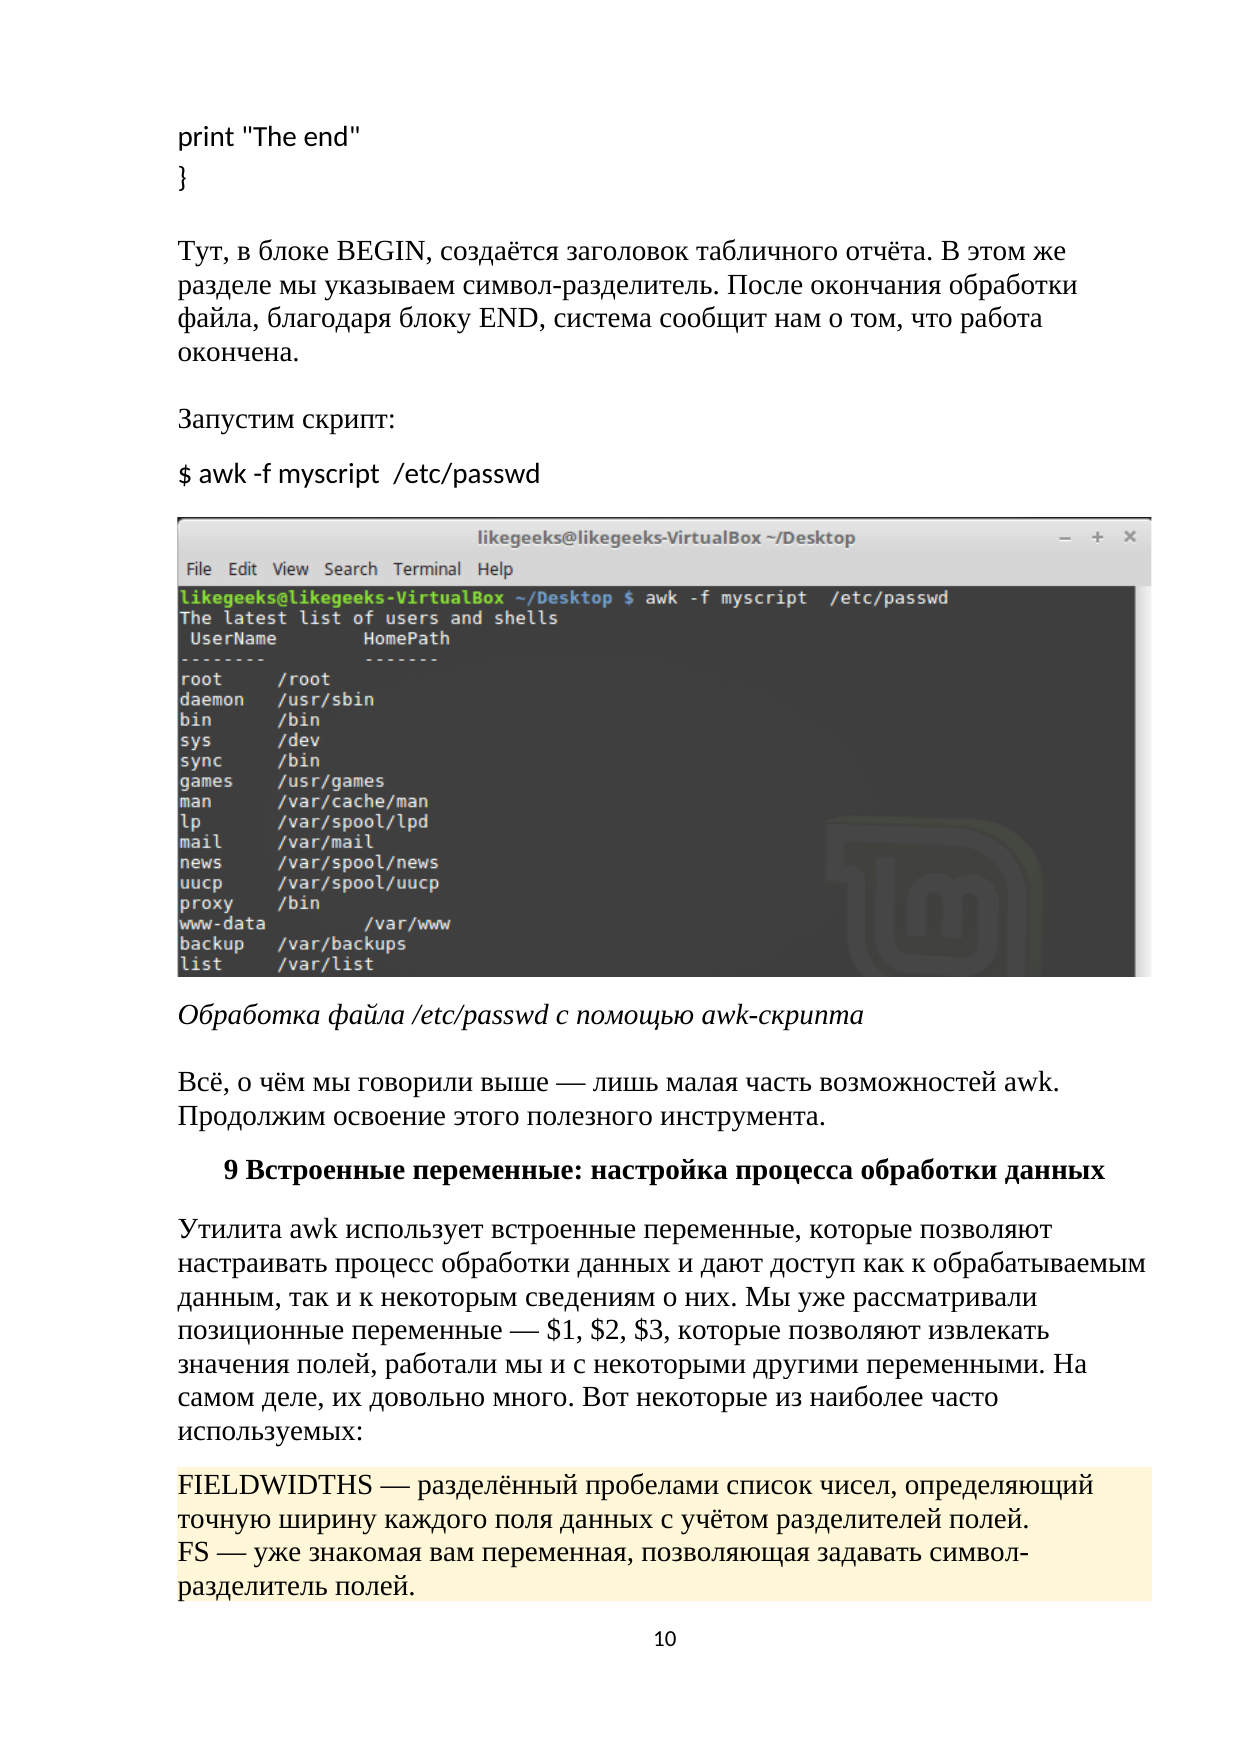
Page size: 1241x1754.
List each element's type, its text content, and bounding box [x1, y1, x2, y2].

text $ awk -f myscript /etc/passwd [177, 456, 1152, 491]
text Обработка файла /etc/passwd с помощью awk-скрипта Всё, о чём мы говорили выше — лишь малая часть возможностей awk. Продолжим освоение этого полезного инструмента. [177, 997, 1152, 1131]
text } [177, 159, 1152, 195]
text 9 Встроенные переменные: настройка процесса обработки данных [177, 1152, 1152, 1186]
picture [177, 517, 1152, 977]
text Утилита awk использует встроенные переменные, которые позволяют настраивать процесс обработки данных и дают доступ как к обрабатываемым данным, так и к некоторым сведениям о них. Мы уже рассматривали позиционные переменные — $1, $2, $3, которые позволяют извлекать значения полей, работали мы и с некоторыми другими переменными. На самом деле, их довольно много. Вот некоторые из наиболее часто используемых: [364, 1212, 1152, 1446]
text print "The end" [177, 118, 1152, 154]
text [177, 1467, 1152, 1601]
text Тут, в блоке BEGIN, создаётся заголовок табличного отчёта. В этом же разделе мы указываем символ-разделитель. После окончания обработки файла, благодаря блоку END, система сообщит нам о том, что работа окончена. Запустим скрипт: [177, 200, 1152, 435]
